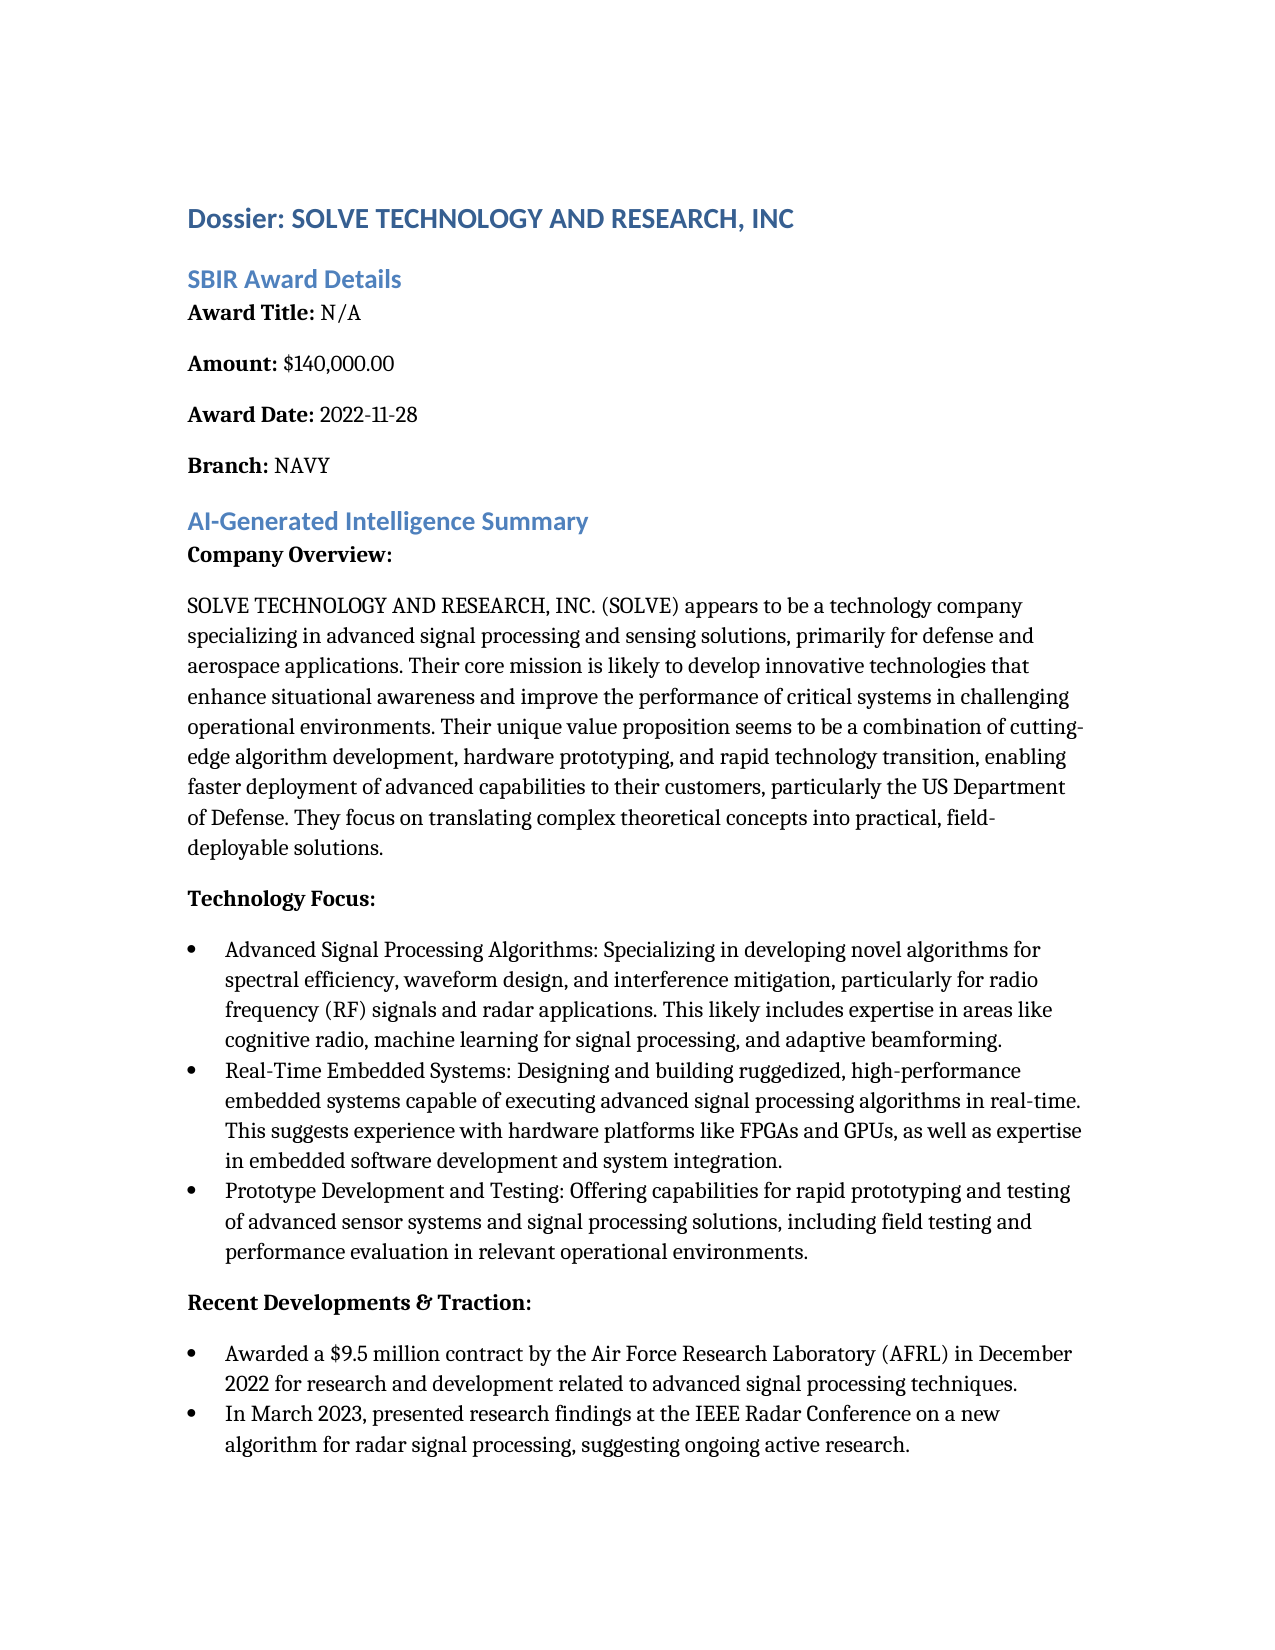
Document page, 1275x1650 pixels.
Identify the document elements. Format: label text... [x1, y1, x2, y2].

text Technology Focus: [187, 886, 1087, 912]
list Advanced Signal Processing Algorithms: Specializing in developing novel algorithms for spectral efficiency, waveform design, and interference mitigation, particularly for radio frequency (RF) signals and radar applications. This likely includes expertise in areas like cognitive radio, machine learning for signal processing, and adaptive beamforming. [187, 937, 1087, 1053]
subtitle SBIR Award Details [187, 262, 1087, 295]
list Prototype Development and Testing: Offering capabilities for rapid prototyping and testing of advanced sensor systems and signal processing solutions, including field testing and performance evaluation in relevant operational environments. [187, 1178, 1087, 1265]
text Recent Developments & Traction: [187, 1290, 1087, 1316]
subtitle Dossier: SOLVE TECHNOLOGY AND RESEARCH, INC [187, 200, 1087, 236]
subtitle AI-Generated Intelligence Summary [187, 504, 1087, 537]
list Awarded a $9.5 million contract by the Air Force Research Laboratory (AFRL) in December 2022 for research and development related to advanced signal processing techniques. [187, 1341, 1087, 1397]
text Award Title: N/A [187, 300, 1087, 326]
list In March 2023, presented research findings at the IEEE Radar Conference on a new algorithm for radar signal processing, suggesting ongoing active research. [187, 1401, 1087, 1458]
text SOLVE TECHNOLOGY AND RESEARCH, INC. (SOLVE) appears to be a technology company specializing in advanced signal processing and sensing solutions, primarily for defense and aerospace applications. Their core mission is likely to develop innovative technologies that enhance situational awareness and improve the performance of critical systems in challenging operational environments. Their unique value proposition seems to be a combination of cutting-edge algorithm development, hardware prototyping, and rapid technology transition, enabling faster deployment of advanced capabilities to their customers, particularly the US Department of Defense. They focus on translating complex theoretical concepts into practical, field-deployable solutions. [187, 593, 1087, 861]
text Branch: NAVY [187, 453, 1087, 479]
list Real-Time Embedded Systems: Designing and building ruggedized, high-performance embedded systems capable of executing advanced signal processing algorithms in real-time. This suggests experience with hardware platforms like FPGAs and GPUs, as well as expertise in embedded software development and system integration. [187, 1057, 1087, 1174]
text Amount: $140,000.00 [187, 351, 1087, 377]
text Award Date: 2022-11-28 [187, 402, 1087, 428]
text Company Overview: [187, 542, 1087, 568]
